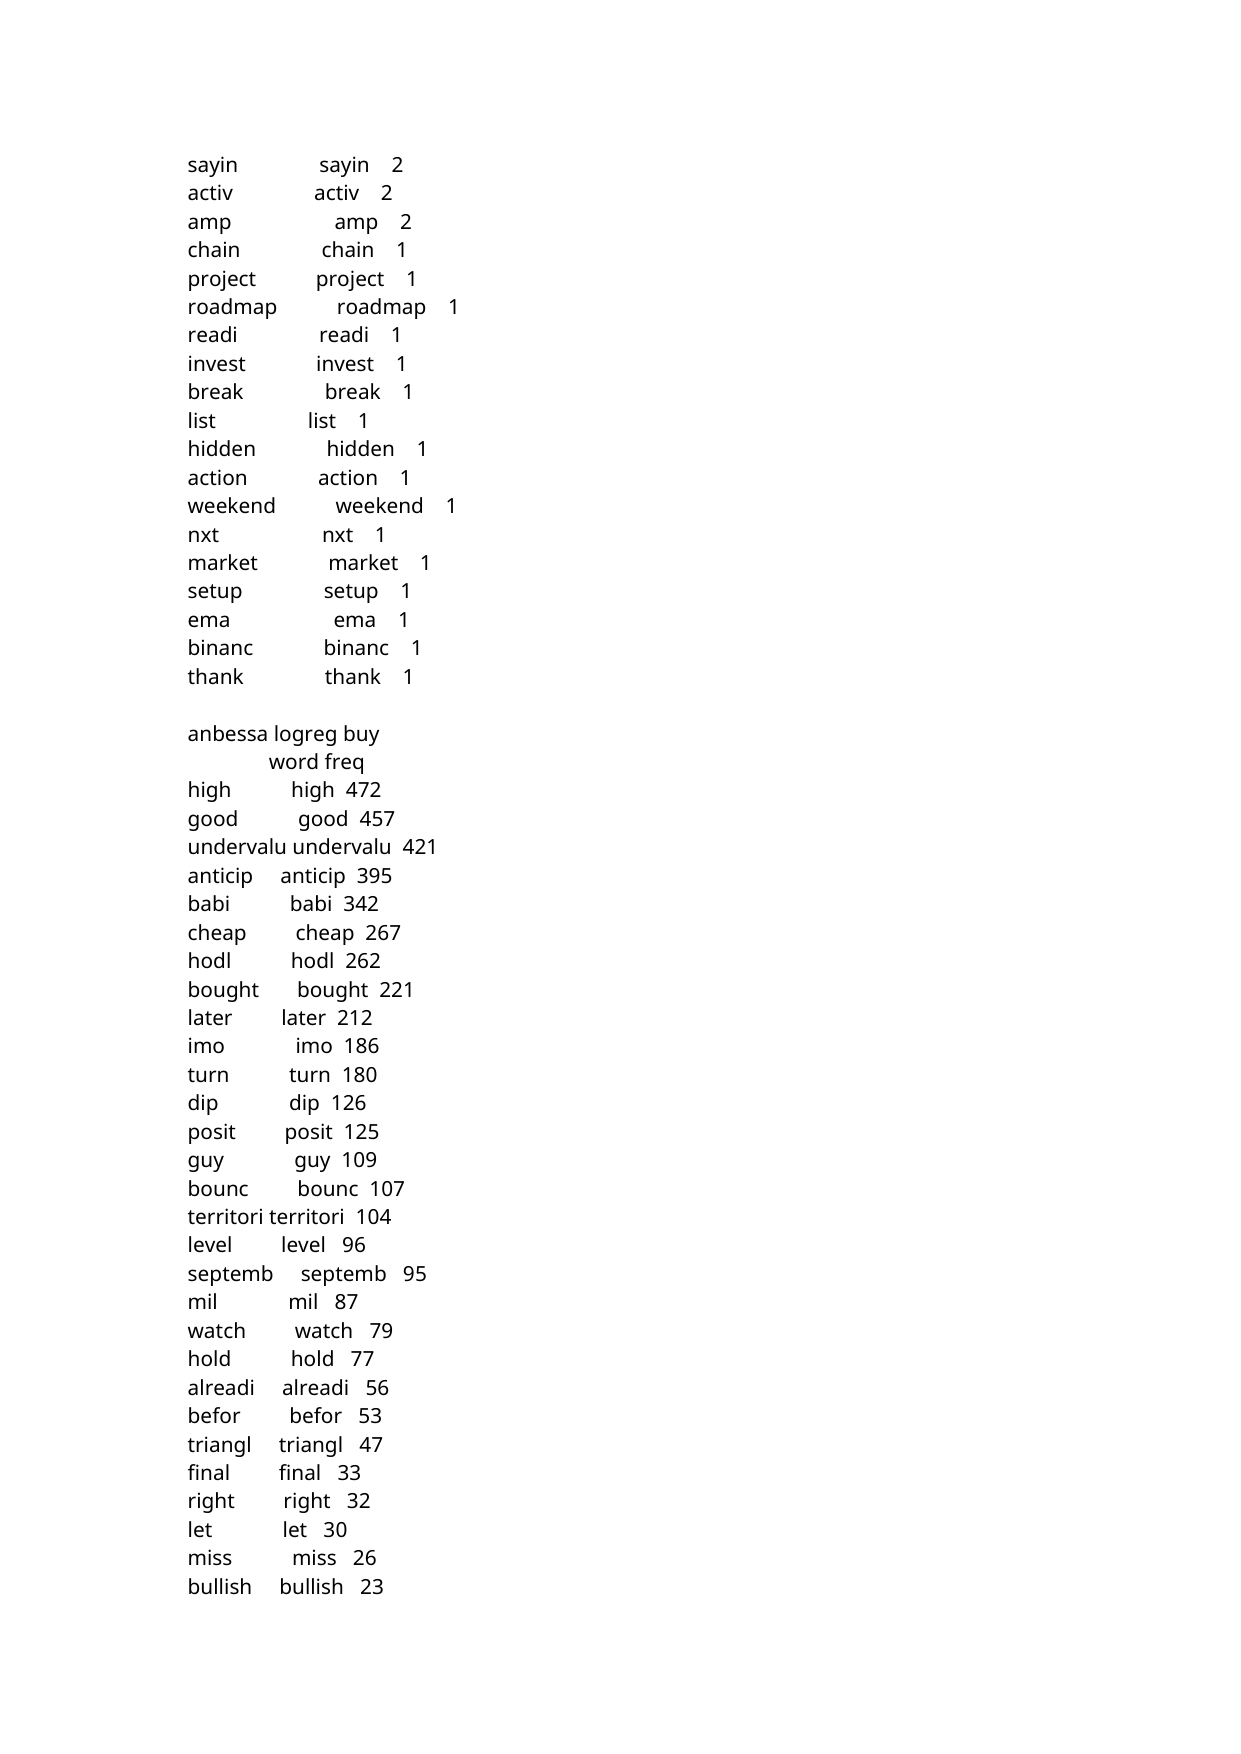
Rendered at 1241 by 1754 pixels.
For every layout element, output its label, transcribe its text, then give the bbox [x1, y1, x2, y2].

text anbessa logreg buy [187, 719, 1053, 747]
text setup setup 1 [187, 577, 1053, 605]
text thank thank 1 [187, 662, 1053, 690]
text bounc bounc 107 [187, 1174, 1053, 1202]
text triangl triangl 47 [187, 1430, 1053, 1458]
text anticip anticip 395 [187, 861, 1053, 889]
text invest invest 1 [187, 349, 1053, 377]
text hold hold 77 [187, 1344, 1053, 1373]
text amp amp 2 [187, 207, 1053, 235]
text action action 1 [187, 463, 1053, 491]
text miss miss 26 [187, 1543, 1053, 1572]
text market market 1 [187, 548, 1053, 577]
text bought bought 221 [187, 975, 1053, 1003]
text watch watch 79 [187, 1316, 1053, 1344]
text weekend weekend 1 [187, 491, 1053, 520]
text chain chain 1 [187, 235, 1053, 264]
text turn turn 180 [187, 1060, 1053, 1088]
text hodl hodl 262 [187, 946, 1053, 975]
text mil mil 87 [187, 1287, 1053, 1316]
text readi readi 1 [187, 321, 1053, 349]
text guy guy 109 [187, 1145, 1053, 1174]
text septemb septemb 95 [187, 1259, 1053, 1287]
text territori territori 104 [187, 1202, 1053, 1231]
text imo imo 186 [187, 1032, 1053, 1060]
text high high 472 [187, 776, 1053, 804]
text dip dip 126 [187, 1088, 1053, 1117]
text befor befor 53 [187, 1401, 1053, 1430]
text roadmap roadmap 1 [187, 292, 1053, 321]
text list list 1 [187, 406, 1053, 434]
text level level 96 [187, 1231, 1053, 1259]
text ema ema 1 [187, 605, 1053, 633]
text bullish bullish 23 [187, 1572, 1053, 1600]
text right right 32 [187, 1487, 1053, 1515]
text sayin sayin 2 [187, 150, 1053, 178]
text let let 30 [187, 1515, 1053, 1543]
text undervalu undervalu 421 [187, 832, 1053, 861]
text nxt nxt 1 [187, 520, 1053, 548]
text project project 1 [187, 264, 1053, 292]
text good good 457 [187, 804, 1053, 832]
text word freq [187, 747, 1053, 776]
text hidden hidden 1 [187, 434, 1053, 463]
text later later 212 [187, 1003, 1053, 1032]
text final final 33 [187, 1458, 1053, 1487]
text activ activ 2 [187, 178, 1053, 207]
text cheap cheap 267 [187, 918, 1053, 946]
text posit posit 125 [187, 1117, 1053, 1145]
text alreadi alreadi 56 [187, 1373, 1053, 1401]
text break break 1 [187, 377, 1053, 406]
text binanc binanc 1 [187, 633, 1053, 662]
text babi babi 342 [187, 889, 1053, 918]
